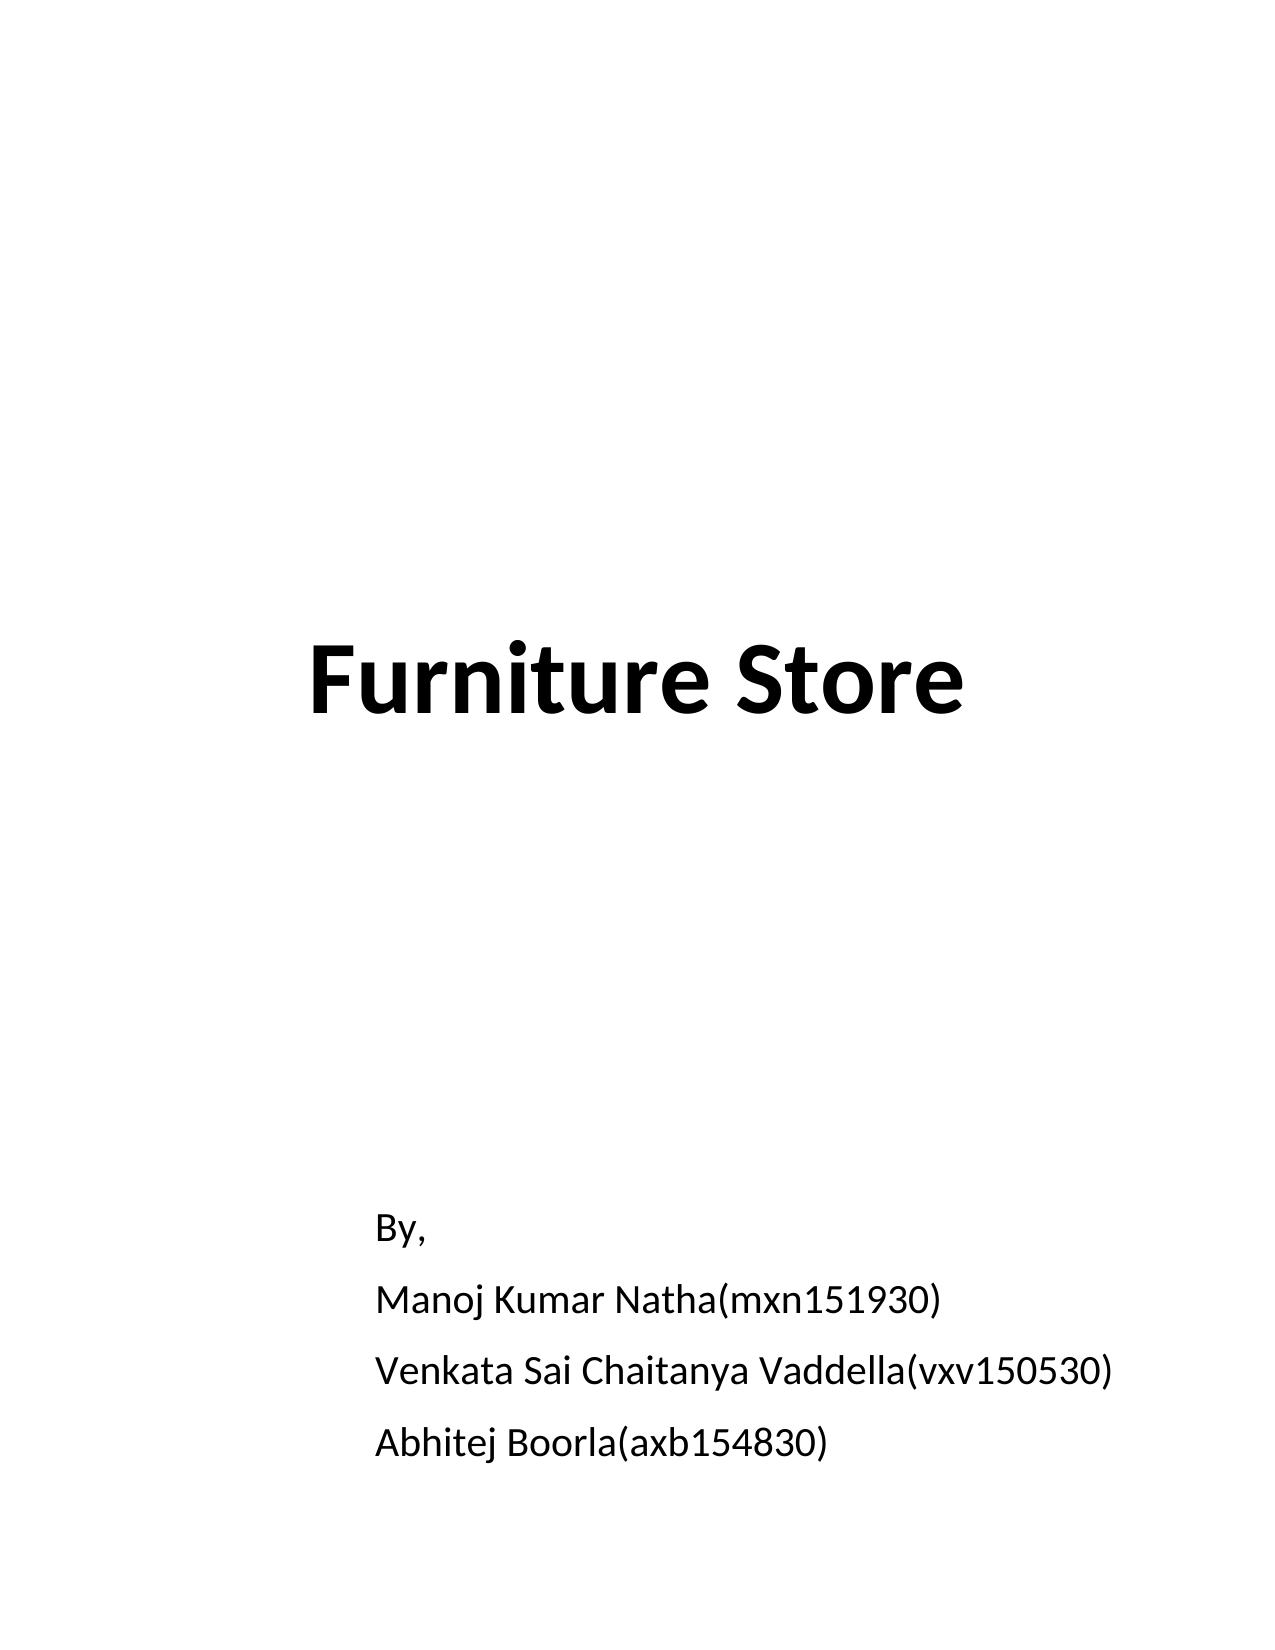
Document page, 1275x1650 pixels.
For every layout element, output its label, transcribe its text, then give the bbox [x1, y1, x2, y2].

text Abhitej Boorla(axb154830) [300, 1416, 1125, 1467]
text Furniture Store [150, 612, 1125, 739]
text By, [300, 1201, 1125, 1252]
text Venkata Sai Chaitanya Vaddella(vxv150530) [375, 1344, 1125, 1395]
text Manoj Kumar Natha(mxn151930) [300, 1273, 1125, 1323]
